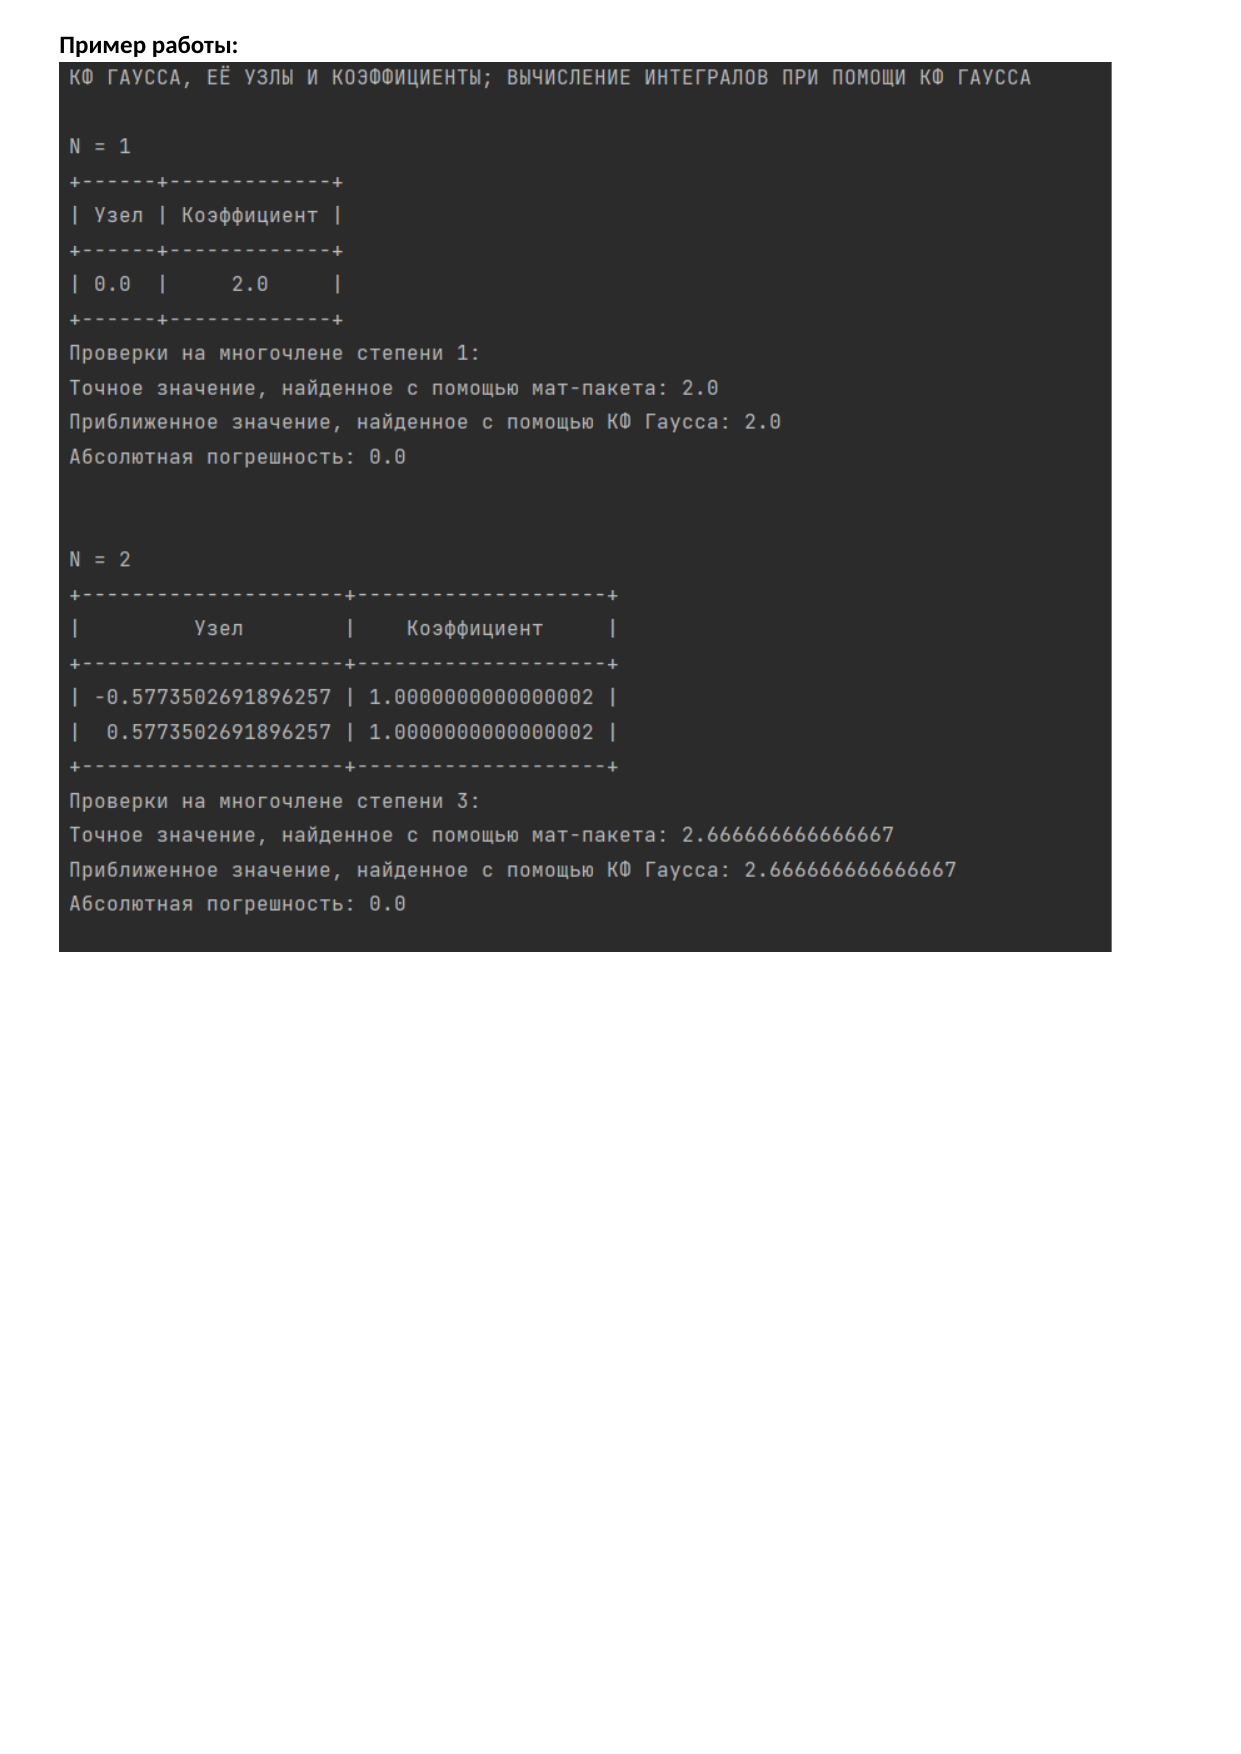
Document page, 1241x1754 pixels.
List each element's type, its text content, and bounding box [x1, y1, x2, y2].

picture [59, 62, 1112, 952]
